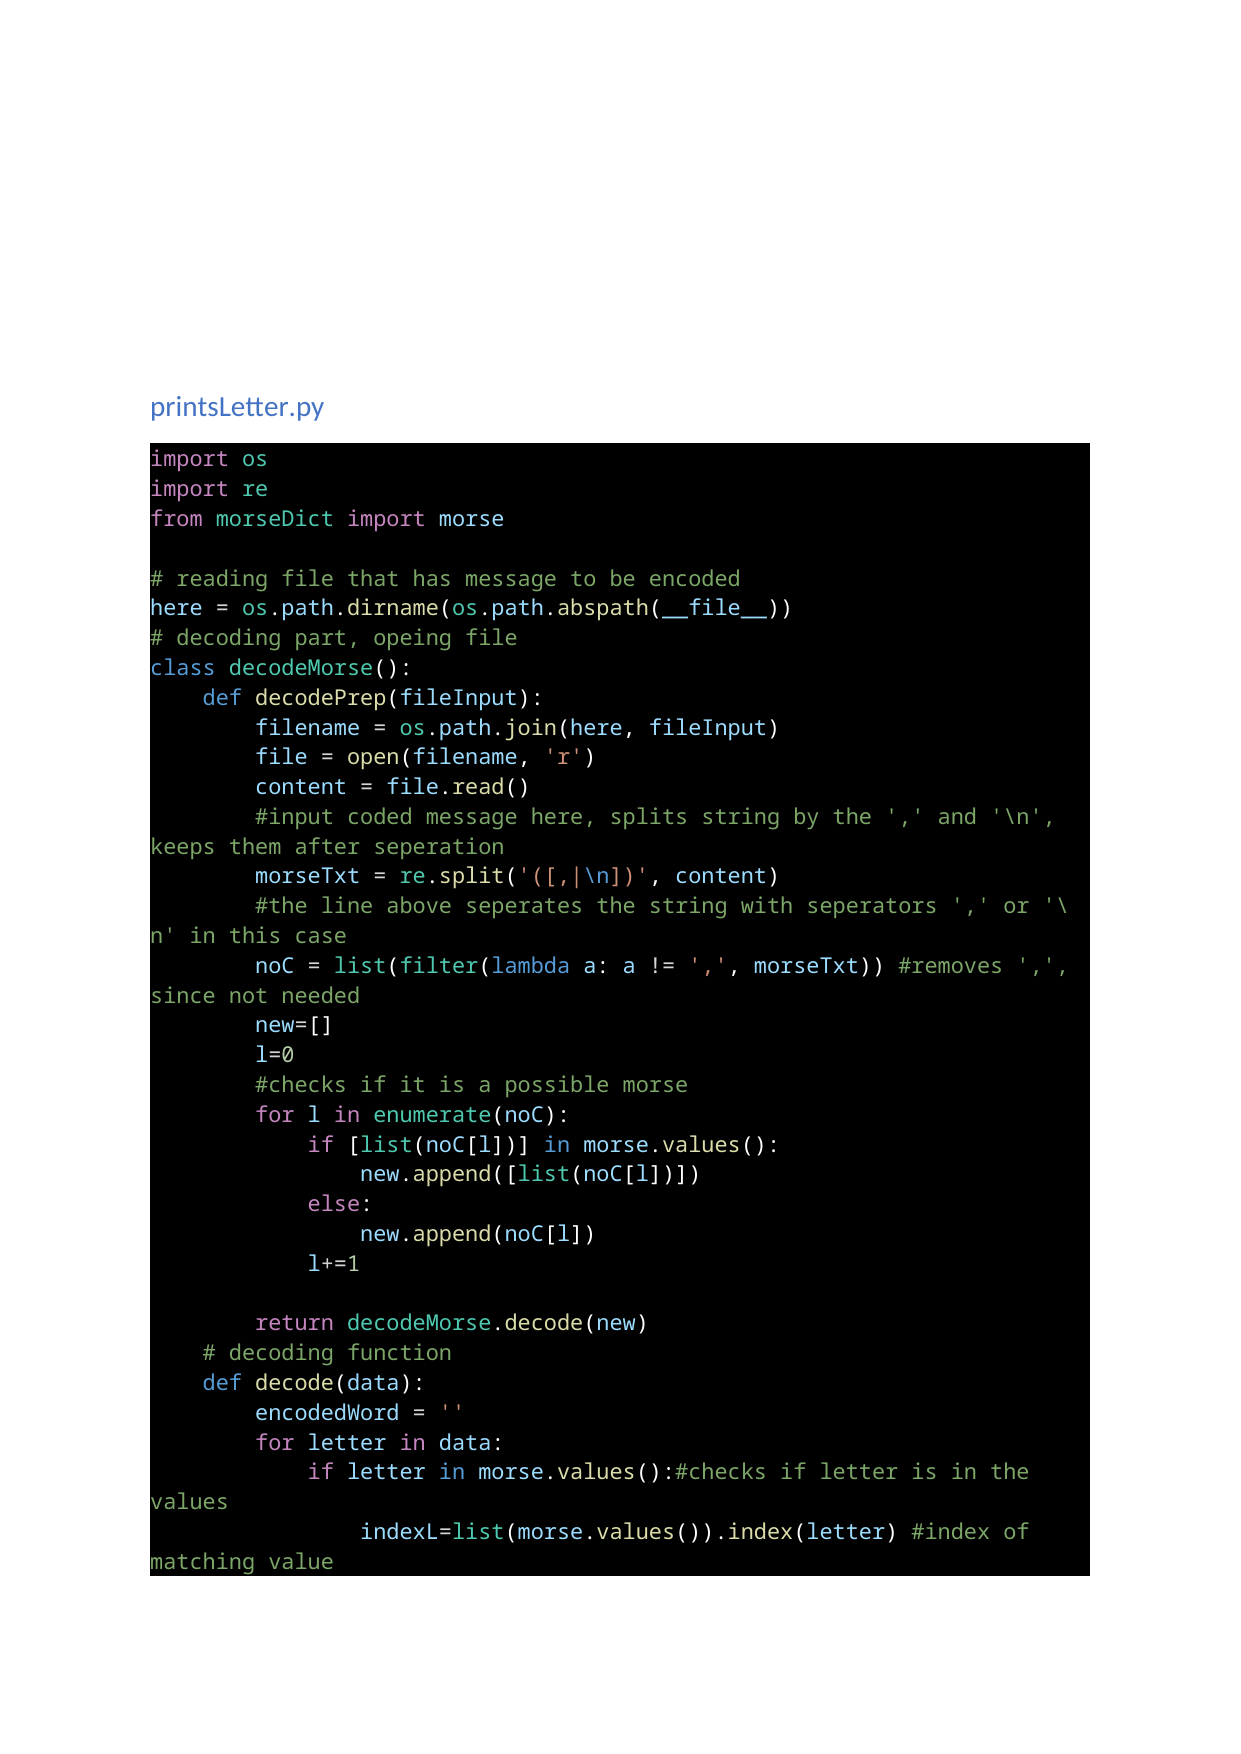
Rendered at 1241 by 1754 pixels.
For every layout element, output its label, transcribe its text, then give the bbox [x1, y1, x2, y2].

text class decodeMorse(): [150, 652, 1090, 682]
text import re [150, 473, 1090, 503]
text def decodePrep(fileInput): [150, 682, 1090, 712]
text l+=1 [150, 1248, 1090, 1278]
text content = file.read() [150, 771, 1090, 801]
text morseTxt = re.split('([,|\n])', content) [150, 861, 1090, 890]
text import os [150, 443, 1090, 473]
text from morseDict import morse [150, 503, 1090, 533]
text for letter in data: [150, 1427, 1090, 1456]
text here = os.path.dirname(os.path.abspath(__file__)) [150, 592, 1090, 622]
text # decoding function [150, 1337, 1090, 1367]
text # decoding part, opeing file [150, 622, 1090, 652]
text # reading file that has message to be encoded [150, 563, 1090, 592]
text file = open(filename, 'r') [150, 741, 1090, 771]
text l=0 [150, 1039, 1090, 1069]
text noC = list(filter(lambda a: a != ',', morseTxt)) #removes ',', since not needed [150, 950, 1090, 1009]
text new.append(noC[l]) [150, 1218, 1090, 1248]
text encodedWord = '' [150, 1397, 1090, 1427]
text if [list(noC[l])] in morse.values(): [150, 1129, 1090, 1158]
text def decode(data): [150, 1367, 1090, 1397]
text new.append([list(noC[l])]) [150, 1158, 1090, 1188]
text new=[] [150, 1009, 1090, 1039]
text filename = os.path.join(here, fileInput) [150, 712, 1090, 741]
text return decodeMorse.decode(new) [150, 1307, 1090, 1337]
subtitle printsLetter.py [150, 388, 1090, 424]
text indexL=list(morse.values()).index(letter) #index of matching value [150, 1516, 1090, 1576]
text #input coded message here, splits string by the ',' and '\n', keeps them after seperation [150, 801, 1090, 861]
text #checks if it is a possible morse [150, 1069, 1090, 1099]
text #the line above seperates the string with seperators ',' or '\n' in this case [150, 890, 1090, 950]
text else: [150, 1188, 1090, 1218]
text if letter in morse.values():#checks if letter is in the values [150, 1456, 1090, 1516]
text for l in enumerate(noC): [150, 1099, 1090, 1129]
